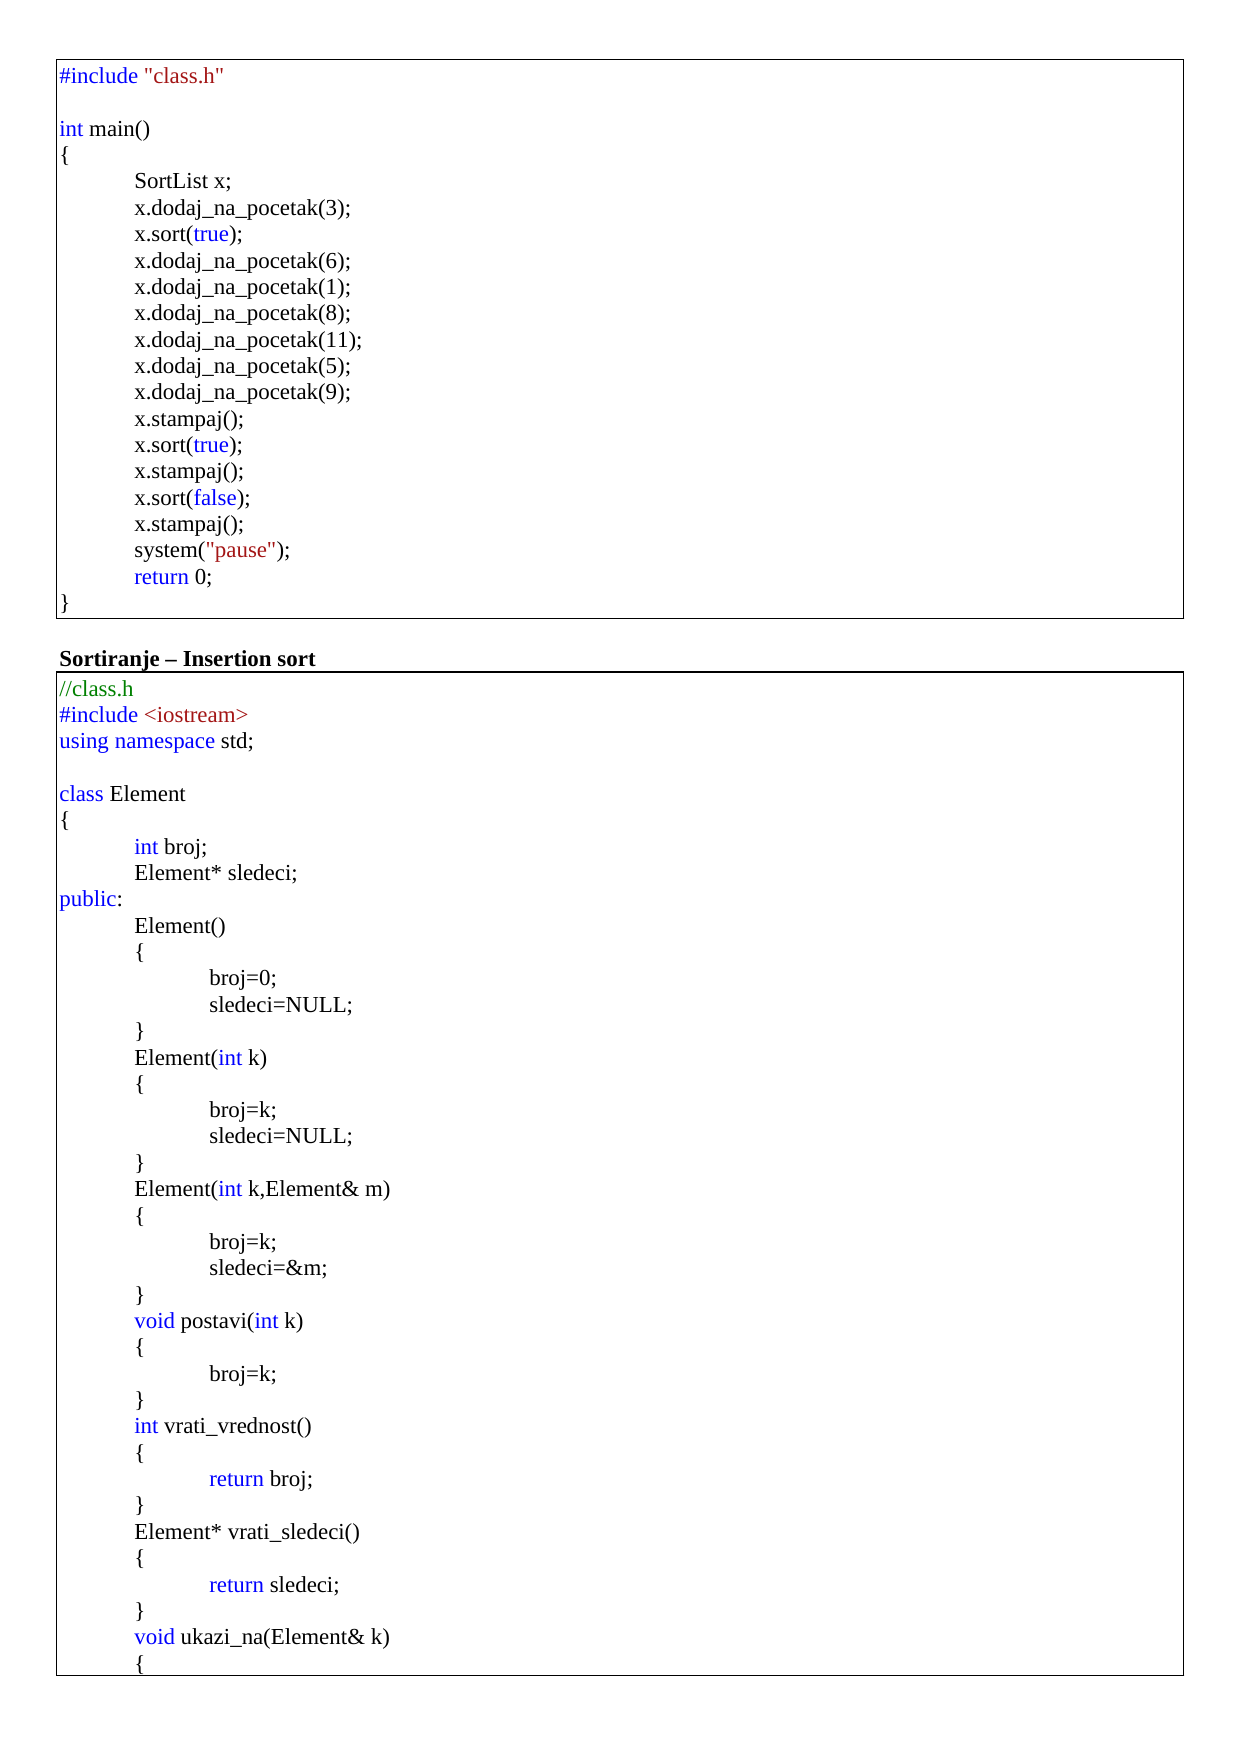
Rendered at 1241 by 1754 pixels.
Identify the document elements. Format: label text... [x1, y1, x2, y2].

text broj=k; [59, 1096, 1181, 1123]
text x.dodaj_na_pocetak(5); [59, 352, 1181, 378]
text return sledeci; [59, 1571, 1181, 1597]
text system("pause"); [59, 537, 1181, 563]
text x.sort(false); [59, 484, 1181, 510]
text return broj; [59, 1465, 1181, 1492]
text x.dodaj_na_pocetak(3); [59, 194, 1181, 220]
text int broj; [59, 833, 1181, 859]
text } [59, 1597, 1181, 1623]
text SortList x; [59, 168, 1181, 194]
text return 0; [59, 563, 1181, 586]
text } [57, 586, 1183, 618]
text Element(int k) [59, 1043, 1181, 1070]
text x.dodaj_na_pocetak(1); [59, 273, 1181, 299]
text public: [59, 885, 1181, 912]
text broj=k; [59, 1360, 1181, 1386]
text x.sort(true); [59, 220, 1181, 247]
text } [59, 1149, 1181, 1175]
text x.stampaj(); [59, 405, 1181, 431]
text using namespace std; [59, 727, 1181, 754]
text { [59, 1333, 1181, 1360]
text { [59, 141, 1181, 168]
text sledeci=NULL; [59, 991, 1181, 1017]
text Element() [59, 912, 1181, 938]
text int vrati_vrednost() [59, 1412, 1181, 1439]
text int main() [59, 115, 1181, 141]
text Element* vrati_sledeci() [59, 1518, 1181, 1544]
text { [59, 938, 1181, 964]
text broj=0; [59, 964, 1181, 991]
text #include "class.h" [57, 60, 1183, 88]
text x.stampaj(); [59, 510, 1181, 537]
text Element(int k,Element& m) [59, 1175, 1181, 1202]
text { [59, 1544, 1181, 1571]
text void postavi(int k) [59, 1307, 1181, 1333]
text broj=k; [59, 1228, 1181, 1254]
text { [59, 1439, 1181, 1465]
text x.dodaj_na_pocetak(6); [59, 247, 1181, 273]
text x.dodaj_na_pocetak(8); [59, 299, 1181, 326]
text x.dodaj_na_pocetak(11); [59, 326, 1181, 352]
text sledeci=NULL; [59, 1123, 1181, 1149]
text Element* sledeci; [59, 859, 1181, 885]
text #include <iostream> [59, 701, 1181, 727]
text { [59, 1202, 1181, 1228]
text { [59, 1070, 1181, 1096]
text class Element [59, 780, 1181, 806]
text sledeci=&m; [59, 1254, 1181, 1281]
text { [59, 806, 1181, 833]
text { [59, 1650, 1181, 1675]
text x.sort(true); [59, 431, 1181, 457]
text } [59, 1386, 1181, 1412]
text } [59, 1017, 1181, 1043]
text x.dodaj_na_pocetak(9); [59, 378, 1181, 405]
text Sortiranje – Insertion sort [59, 645, 1181, 671]
text } [59, 1281, 1181, 1307]
text //class.h [57, 673, 1183, 701]
text x.stampaj(); [59, 457, 1181, 484]
text } [59, 1492, 1181, 1518]
text void ukazi_na(Element& k) [59, 1623, 1181, 1650]
